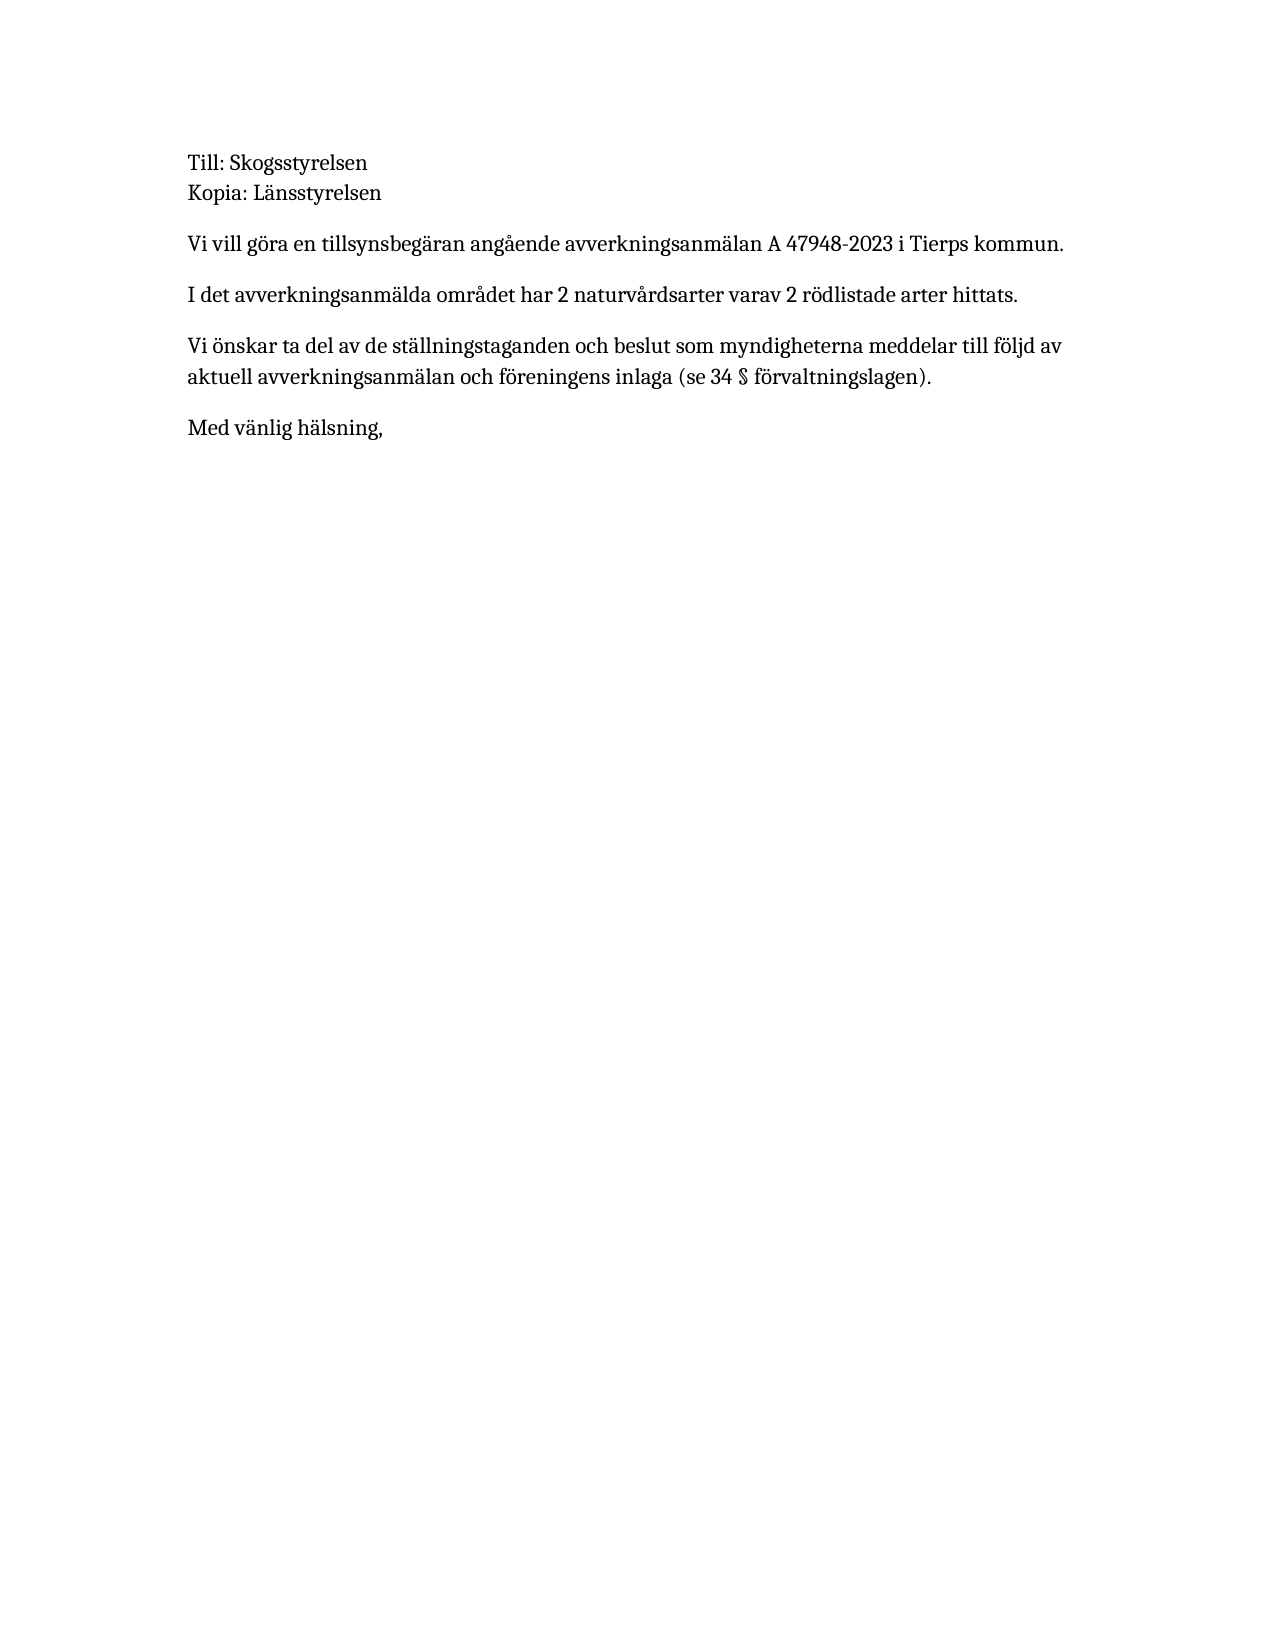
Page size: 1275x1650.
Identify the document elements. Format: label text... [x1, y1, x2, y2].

text Till: Skogsstyrelsen Kopia: Länsstyrelsen [187, 150, 1087, 207]
text Vi vill göra en tillsynsbegäran angående avverkningsanmälan A 47948-2023 i Tierps kommun. [187, 231, 1087, 258]
text Vi önskar ta del av de ställningstaganden och beslut som myndigheterna meddelar till följd av aktuell avverkningsanmälan och föreningens inlaga (se 34 § förvaltningslagen). [187, 333, 1087, 390]
text Med vänlig hälsning, [187, 414, 1087, 471]
text I det avverkningsanmälda området har 2 naturvårdsarter varav 2 rödlistade arter hittats. [187, 282, 1087, 309]
